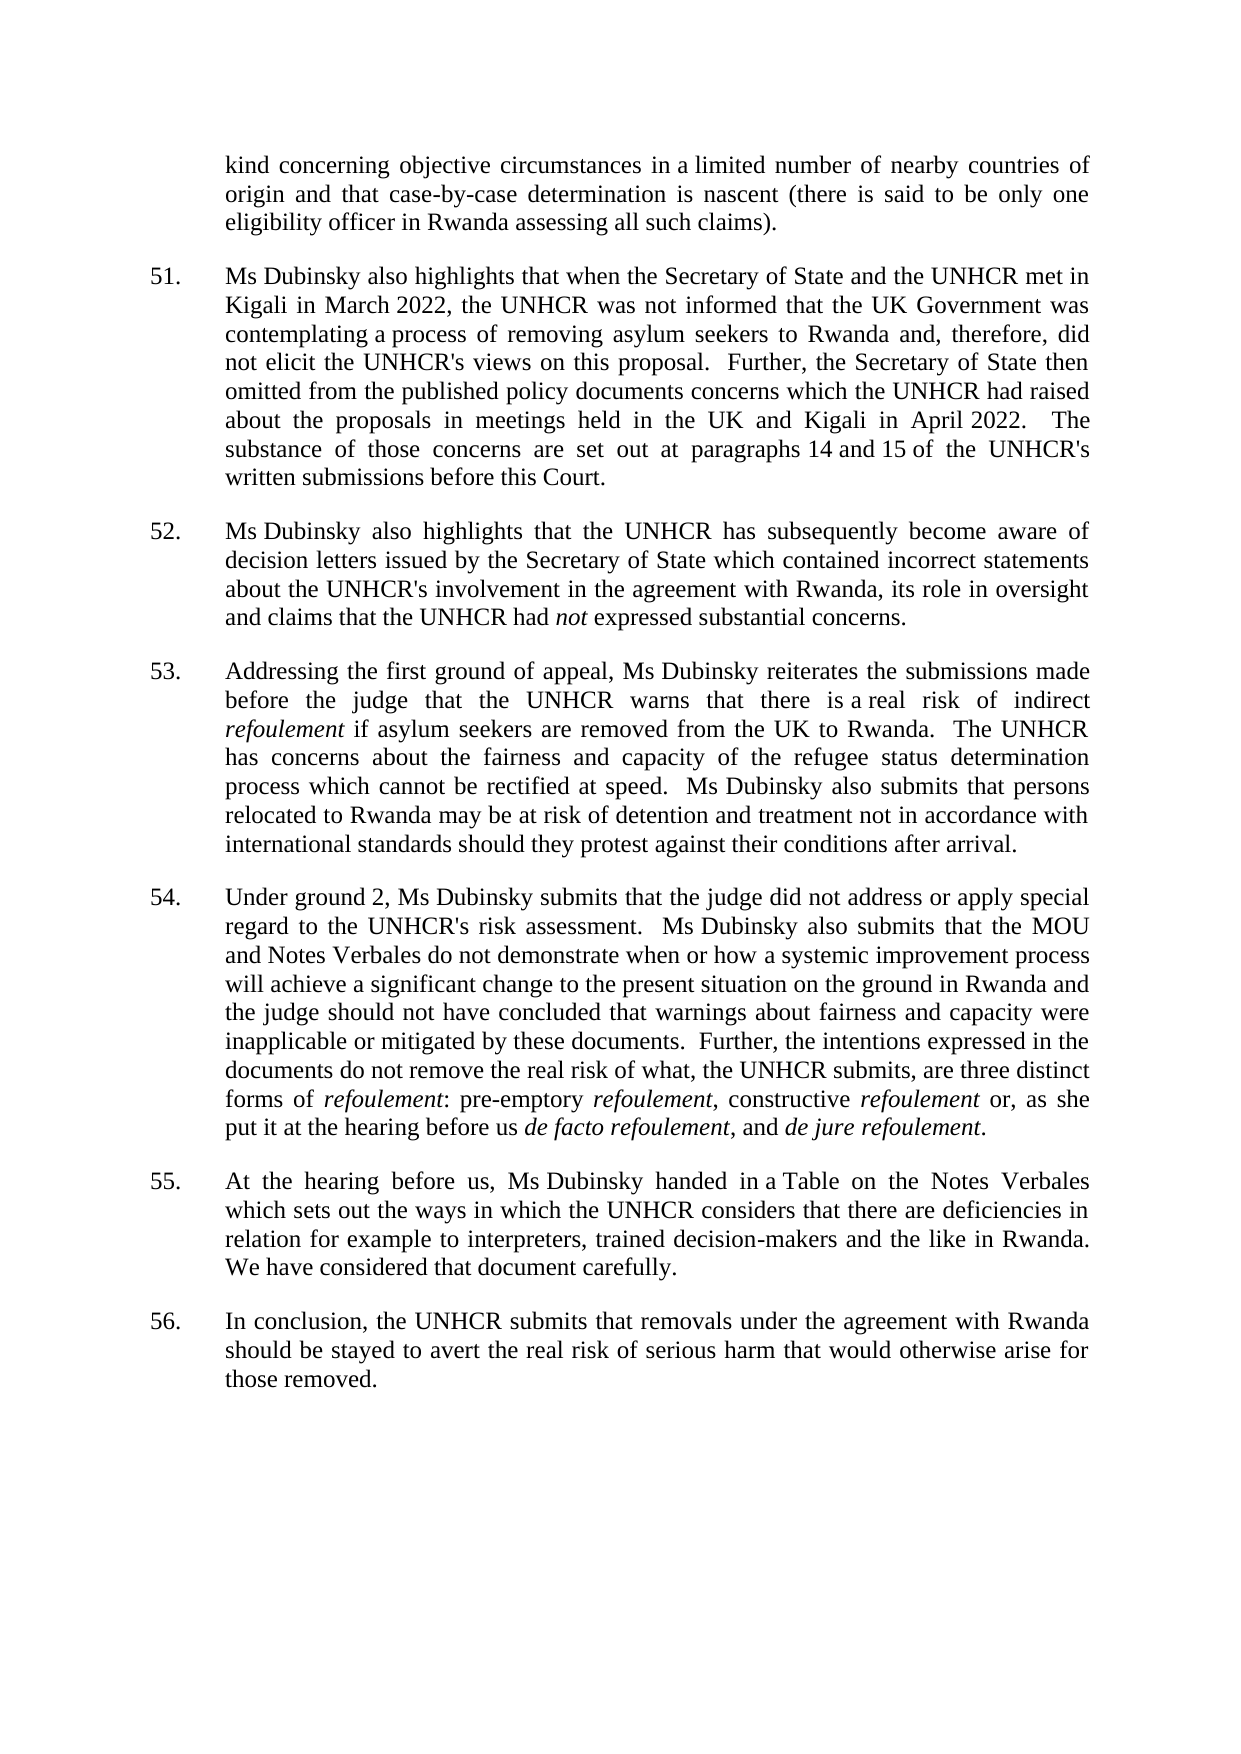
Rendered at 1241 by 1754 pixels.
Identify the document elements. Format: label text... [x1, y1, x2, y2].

text Addressing the first ground of appeal, Ms Dubinsky reiterates the submissions made before the judge that the UNHCR warns that there is a real risk of indirect refoulement if asylum seekers are removed from the UK to Rwanda. The UNHCR has concerns about the fairness and capacity of the refugee status determination process which cannot be rectified at speed. Ms Dubinsky also submits that persons relocated to Rwanda may be at risk of detention and treatment not in accordance with international standards should they protest against their conditions after arrival. [150, 656, 1090, 857]
text Under ground 2, Ms Dubinsky submits that the judge did not address or apply special regard to the UNHCR's risk assessment. Ms Dubinsky also submits that the MOU and Notes Verbales do not demonstrate when or how a systemic improvement process will achieve a significant change to the present situation on the ground in Rwanda and the judge should not have concluded that warnings about fairness and capacity were inapplicable or mitigated by these documents. Further, the intentions expressed in the documents do not remove the real risk of what, the UNHCR submits, are three distinct forms of refoulement: pre-emptory refoulement, constructive refoulement or, as she put it at the hearing before us de facto refoulement, and de jure refoulement. [150, 882, 1090, 1141]
text Ms Dubinsky also highlights that the UNHCR has subsequently become aware of decision letters issued by the Secretary of State which contained incorrect statements about the UNHCR's involvement in the agreement with Rwanda, its role in oversight and claims that the UNHCR had not expressed substantial concerns. [150, 516, 1090, 631]
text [150, 150, 1090, 236]
text In conclusion, the UNHCR submits that removals under the agreement with Rwanda should be stayed to avert the real risk of serious harm that would otherwise arise for those removed. [150, 1306, 1090, 1392]
text At the hearing before us, Ms Dubinsky handed in a Table on the Notes Verbales which sets out the ways in which the UNHCR considers that there are deficiencies in relation for example to interpreters, trained decision-makers and the like in Rwanda. We have considered that document carefully. [150, 1166, 1090, 1281]
text Ms Dubinsky also highlights that when the Secretary of State and the UNHCR met in Kigali in March 2022, the UNHCR was not informed that the UK Government was contemplating a process of removing asylum seekers to Rwanda and, therefore, did not elicit the UNHCR's views on this proposal. Further, the Secretary of State then omitted from the published policy documents concerns which the UNHCR had raised about the proposals in meetings held in the UK and Kigali in April 2022. The substance of those concerns are set out at paragraphs 14 and 15 of the UNHCR's written submissions before this Court. [150, 261, 1090, 491]
